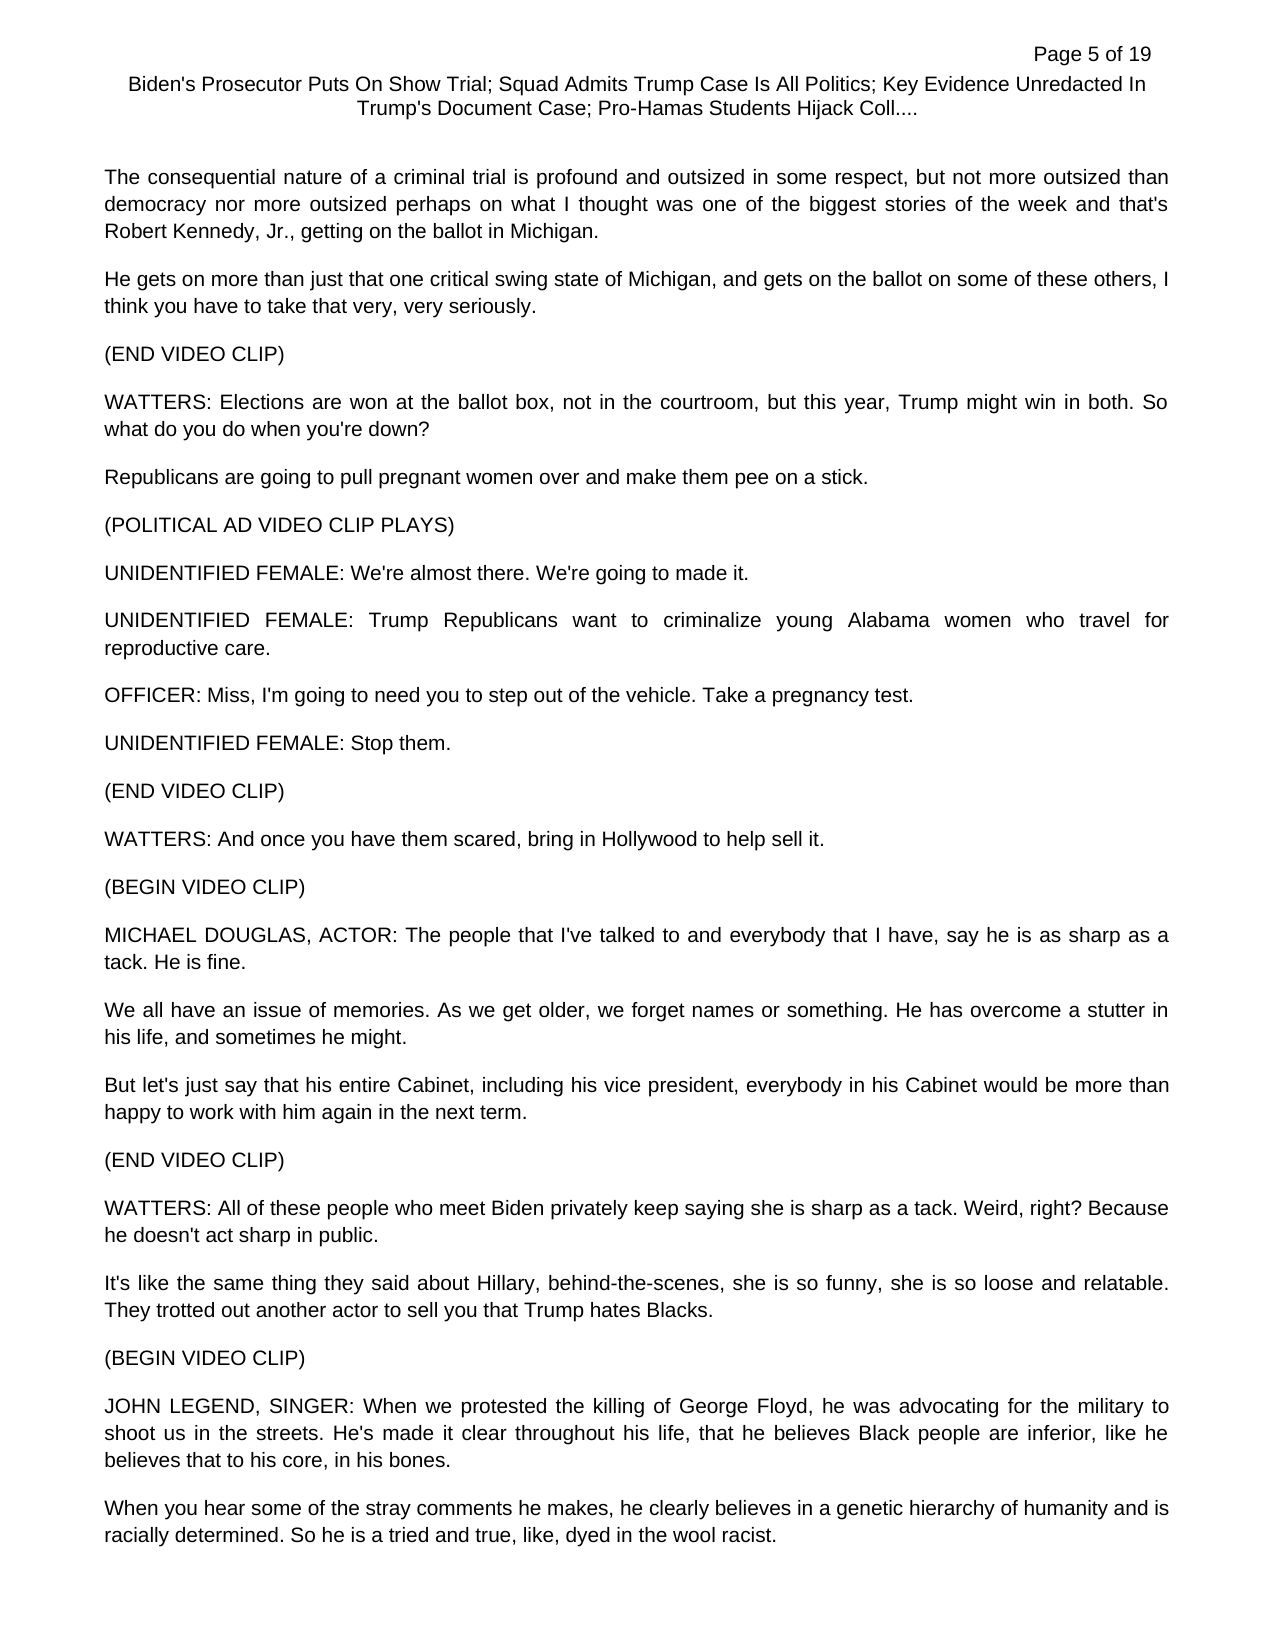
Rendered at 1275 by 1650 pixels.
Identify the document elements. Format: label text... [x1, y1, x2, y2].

text WATTERS: And once you have them scared, bring in Hollywood to help sell it. [104, 824, 1171, 851]
text WATTERS: All of these people who meet Biden privately keep saying she is sharp as a tack. Weird, right? Because he doesn't act sharp in public. [104, 1193, 1171, 1247]
text When you hear some of the stray comments he makes, he clearly believes in a genetic hierarchy of humanity and is racially determined. So he is a tried and true, like, dyed in the wool racist. [104, 1493, 1171, 1547]
text JOHN LEGEND, SINGER: When we protested the killing of George Floyd, he was advocating for the military to shoot us in the streets. He's made it clear throughout his life, that he believes Black people are inferior, like he believes that to his core, in his bones. [104, 1391, 1171, 1472]
text (POLITICAL AD VIDEO CLIP PLAYS) [104, 509, 1171, 536]
text UNIDENTIFIED FEMALE: We're almost there. We're going to made it. [104, 557, 1171, 584]
text OFFICER: Miss, I'm going to need you to step out of the vehicle. Take a pregnancy test. [104, 680, 1171, 707]
text (END VIDEO CLIP) [104, 776, 1171, 803]
text MICHAEL DOUGLAS, ACTOR: The people that I've talked to and everybody that I have, say he is as sharp as a tack. He is fine. [104, 920, 1171, 974]
text UNIDENTIFIED FEMALE: Trump Republicans want to criminalize young Alabama women who travel for reproductive care. [104, 605, 1171, 659]
text (END VIDEO CLIP) [104, 1145, 1171, 1172]
text The consequential nature of a criminal trial is profound and outsized in some respect, but not more outsized than democracy nor more outsized perhaps on what I thought was one of the biggest stories of the week and that's Robert Kennedy, Jr., getting on the ballot in Michigan. [104, 161, 1171, 243]
text (BEGIN VIDEO CLIP) [104, 872, 1171, 899]
text He gets on more than just that one critical swing state of Michigan, and gets on the ballot on some of these others, I think you have to take that very, very seriously. [104, 263, 1171, 318]
text Republicans are going to pull pregnant women over and make them pee on a stick. [104, 461, 1171, 488]
text WATTERS: Elections are won at the ballot box, not in the courtroom, but this year, Trump might win in both. So what do you do when you're down? [104, 386, 1171, 441]
text But let's just say that his entire Cabinet, including his vice president, everybody in his Cabinet would be more than happy to work with him again in the next term. [104, 1070, 1171, 1124]
text It's like the same thing they said about Hillary, behind-the-scenes, she is so funny, she is so loose and relatable. They trotted out another actor to sell you that Trump hates Blacks. [104, 1268, 1171, 1322]
text (END VIDEO CLIP) [104, 338, 1171, 366]
text (BEGIN VIDEO CLIP) [104, 1343, 1171, 1370]
text UNIDENTIFIED FEMALE: Stop them. [104, 728, 1171, 755]
text We all have an issue of memories. As we get older, we forget names or something. He has overcome a stutter in his life, and sometimes he might. [104, 995, 1171, 1049]
